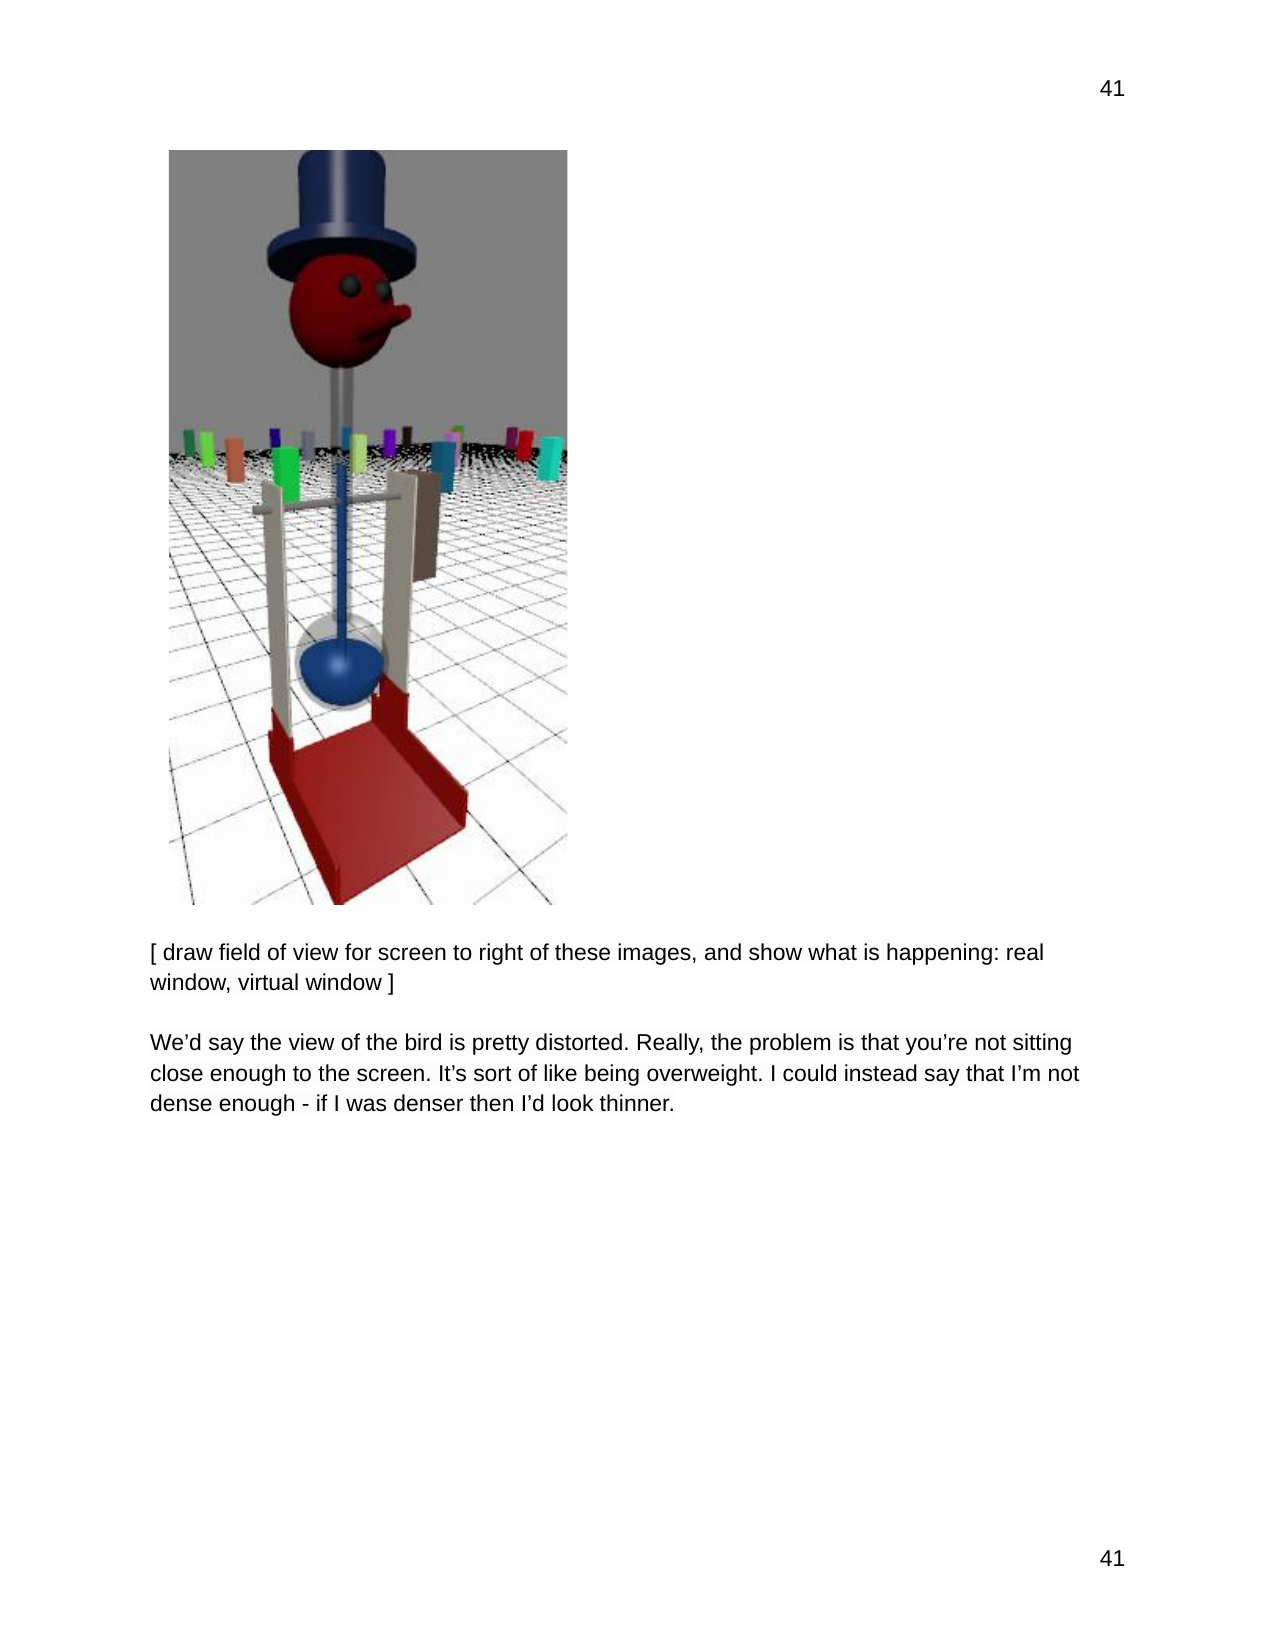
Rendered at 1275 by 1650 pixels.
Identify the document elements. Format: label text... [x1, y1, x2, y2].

picture [168, 150, 568, 905]
text [ draw field of view for screen to right of these images, and show what is happening: real window, virtual window ] [150, 939, 1125, 995]
text We’d say the view of the bird is pretty distorted. Really, the problem is that you’re not sitting close enough to the screen. It’s sort of like being overweight. I could instead say that I’m not dense enough - if I was denser then I’d look thinner. [150, 1029, 1125, 1116]
